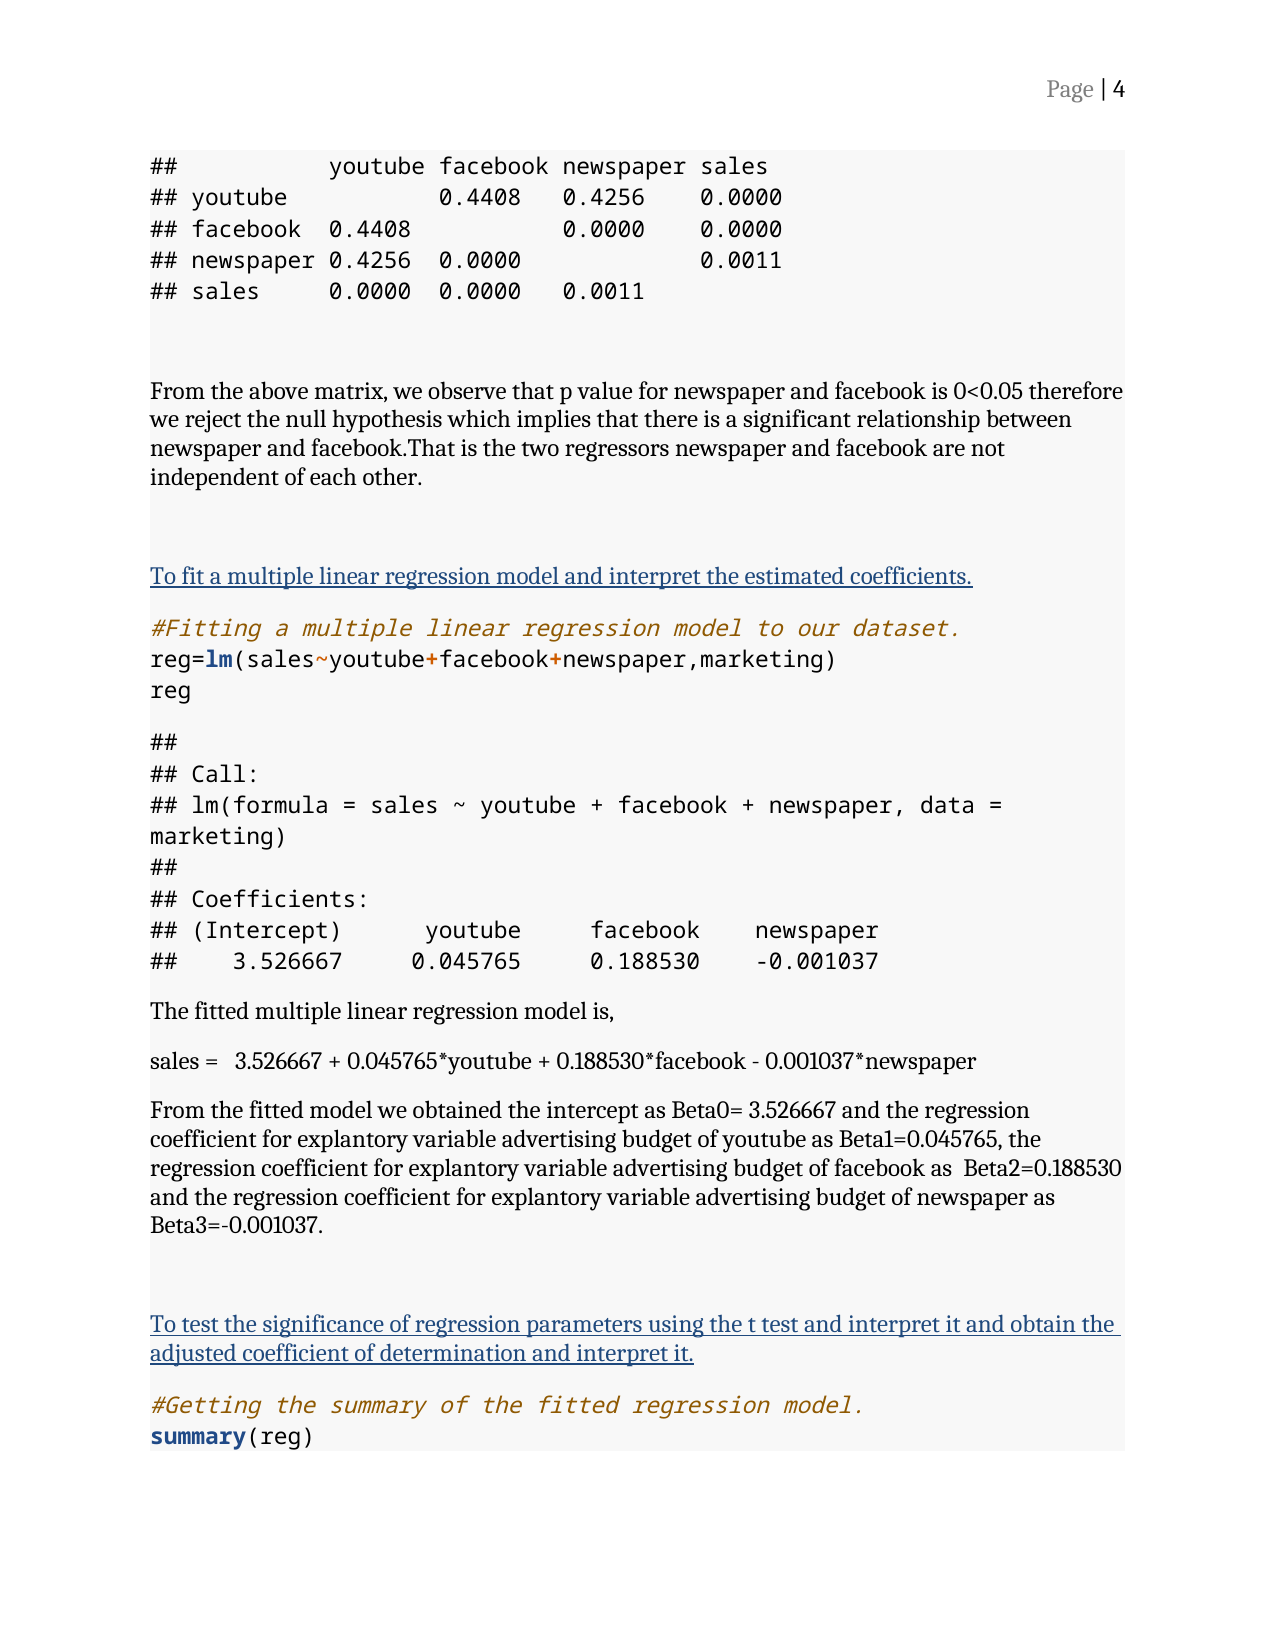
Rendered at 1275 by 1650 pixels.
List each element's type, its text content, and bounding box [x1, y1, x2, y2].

text To fit a multiple linear regression model and interpret the estimated coefficients. [150, 562, 1125, 591]
text #Getting the summary of the fitted regression model. summary(reg) [315, 1389, 1125, 1451]
text ## ## Call: ## lm(formula = sales ~ youtube + facebook + newspaper, data = marketing) ## ## Coefficients: ## (Intercept) youtube facebook newspaper ## 3.526667 0.045765 0.188530 -0.001037 [150, 726, 1125, 976]
text From the above matrix, we observe that p value for newspaper and facebook is 0<0.05 therefore we reject the null hypothesis which implies that there is a significant relationship between newspaper and facebook.That is the two regressors newspaper and facebook are not independent of each other. [150, 377, 1125, 492]
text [150, 150, 1125, 306]
text From the fitted model we obtained the intercept as Beta0= 3.526667 and the regression coefficient for explantory variable advertising budget of youtube as Beta1=0.045765, the regression coefficient for explantory variable advertising budget of facebook as Beta2=0.188530 and the regression coefficient for explantory variable advertising budget of newspaper as Beta3=-0.001037. [150, 1096, 1125, 1240]
text The fitted multiple linear regression model is, [150, 997, 1125, 1026]
text To test the significance of regression parameters using the t test and interpret it and obtain the adjusted coefficient of determination and interpret it. [150, 1310, 1125, 1368]
text sales = 3.526667 + 0.045765*youtube + 0.188530*facebook - 0.001037*newspaper [150, 1047, 1125, 1075]
text #Fitting a multiple linear regression model to our dataset. reg=lm(sales~youtube+facebook+newspaper,marketing) reg [191, 612, 1125, 705]
